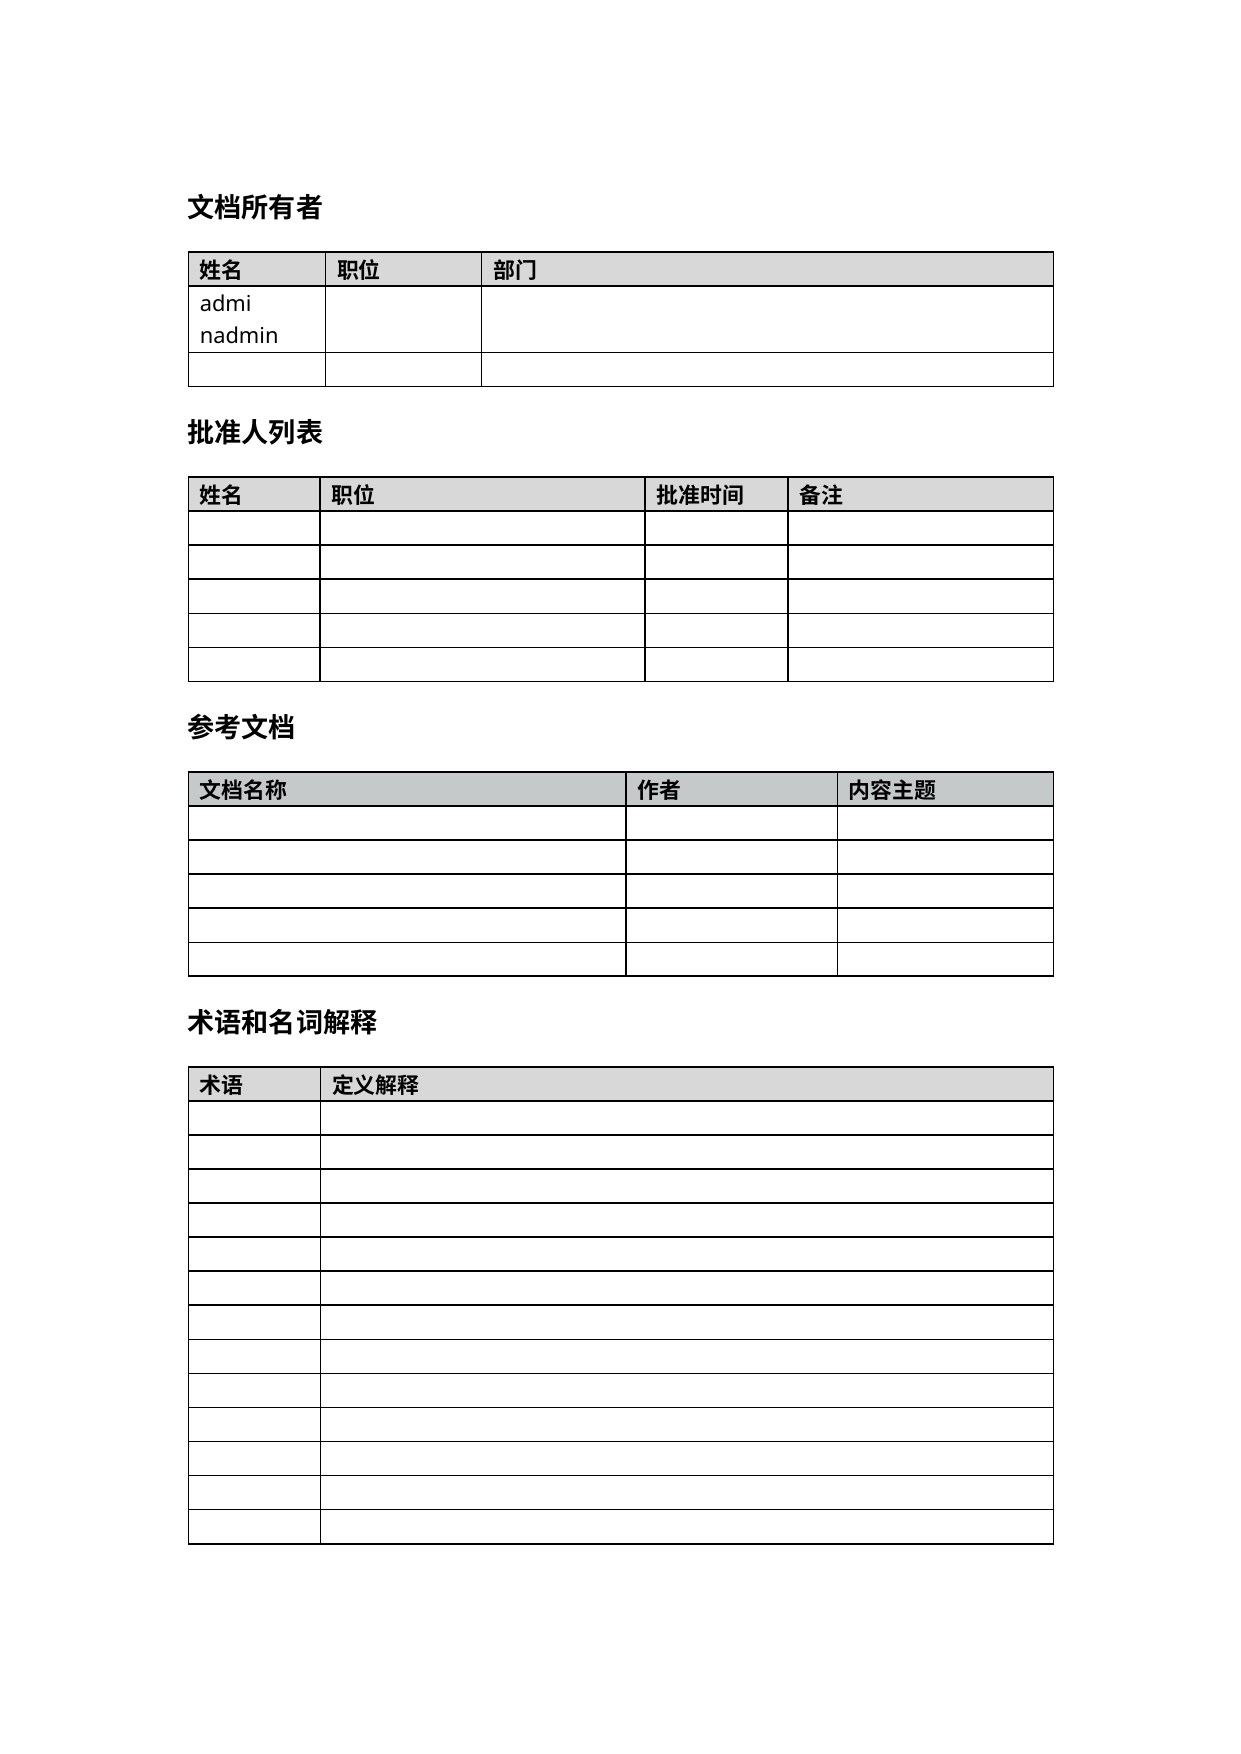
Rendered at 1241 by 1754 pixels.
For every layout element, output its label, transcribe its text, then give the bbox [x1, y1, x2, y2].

table_cell [189, 546, 319, 578]
table_cell [789, 512, 1053, 544]
table_cell [789, 648, 1053, 681]
table_cell [646, 512, 787, 544]
table_cell [838, 875, 1053, 907]
table_cell [646, 648, 787, 681]
table_cell [321, 1442, 1053, 1475]
table_cell [321, 648, 644, 681]
table_cell [482, 287, 1053, 352]
table_cell [789, 614, 1053, 646]
table_header 作者 [627, 773, 837, 805]
table_cell [321, 1238, 1053, 1270]
table_cell [189, 1306, 320, 1338]
table_header 职位 [326, 253, 481, 285]
table_cell [627, 875, 837, 907]
table_cell [321, 1102, 1053, 1134]
table_cell [321, 580, 644, 612]
table_cell [189, 1170, 320, 1202]
table_cell [321, 1340, 1053, 1372]
table_cell [321, 1136, 1053, 1168]
table_cell [189, 1442, 320, 1475]
table_cell [646, 546, 787, 578]
table_cell [189, 807, 625, 839]
table_cell [627, 909, 837, 941]
table_cell [838, 807, 1053, 839]
table_cell [189, 1102, 320, 1134]
table_header 备注 [789, 478, 1053, 510]
table_cell [482, 353, 1053, 386]
table_cell [321, 1204, 1053, 1236]
table_cell [189, 1136, 320, 1168]
table_cell [189, 1374, 320, 1407]
table_cell [321, 1272, 1053, 1304]
text 参考文档 [187, 693, 1053, 758]
table_cell [627, 841, 837, 873]
text 文档所有者 [187, 173, 1053, 238]
table_cell [646, 580, 787, 612]
table_cell [627, 943, 837, 975]
table_header 内容主题 [838, 773, 1053, 805]
table_cell [189, 875, 625, 907]
table_cell [789, 580, 1053, 612]
table_cell [189, 648, 319, 681]
table_cell [189, 943, 625, 975]
table_cell [189, 1272, 320, 1304]
table_cell [321, 1408, 1053, 1441]
table_cell [838, 943, 1053, 975]
table_cell [838, 909, 1053, 941]
table_cell [189, 353, 325, 386]
table_cell [326, 353, 481, 386]
text 术语和名词解释 [187, 988, 1053, 1053]
text 批准人列表 [187, 399, 1053, 464]
table_cell [189, 1204, 320, 1236]
table_cell [321, 546, 644, 578]
table_cell [789, 546, 1053, 578]
table_cell [321, 1476, 1053, 1509]
table_header 部门 [482, 253, 1053, 285]
table_header 姓名 [189, 478, 319, 510]
table_header 职位 [321, 478, 644, 510]
table_cell [646, 614, 787, 646]
table_cell [321, 1170, 1053, 1202]
table_cell [189, 580, 319, 612]
table_cell [189, 909, 625, 941]
table_cell [321, 512, 644, 544]
table_cell [189, 614, 319, 646]
table_cell [189, 1476, 320, 1509]
table_cell [189, 287, 325, 352]
table_cell [326, 287, 481, 352]
table_cell [189, 1238, 320, 1270]
table_header 批准时间 [646, 478, 787, 510]
table_cell [189, 512, 319, 544]
table_cell [321, 1510, 1053, 1543]
table_cell [321, 614, 644, 646]
table_cell [838, 841, 1053, 873]
table_header 术语 [189, 1068, 320, 1100]
table_header 定义解释 [321, 1068, 1053, 1100]
table_cell [627, 807, 837, 839]
table_header 姓名 [189, 253, 325, 285]
table_header 文档名称 [189, 773, 625, 805]
table_cell [189, 1408, 320, 1441]
table_cell [321, 1374, 1053, 1407]
table_cell [189, 1510, 320, 1543]
table_cell [189, 841, 625, 873]
table_cell [321, 1306, 1053, 1338]
table_cell [189, 1340, 320, 1372]
